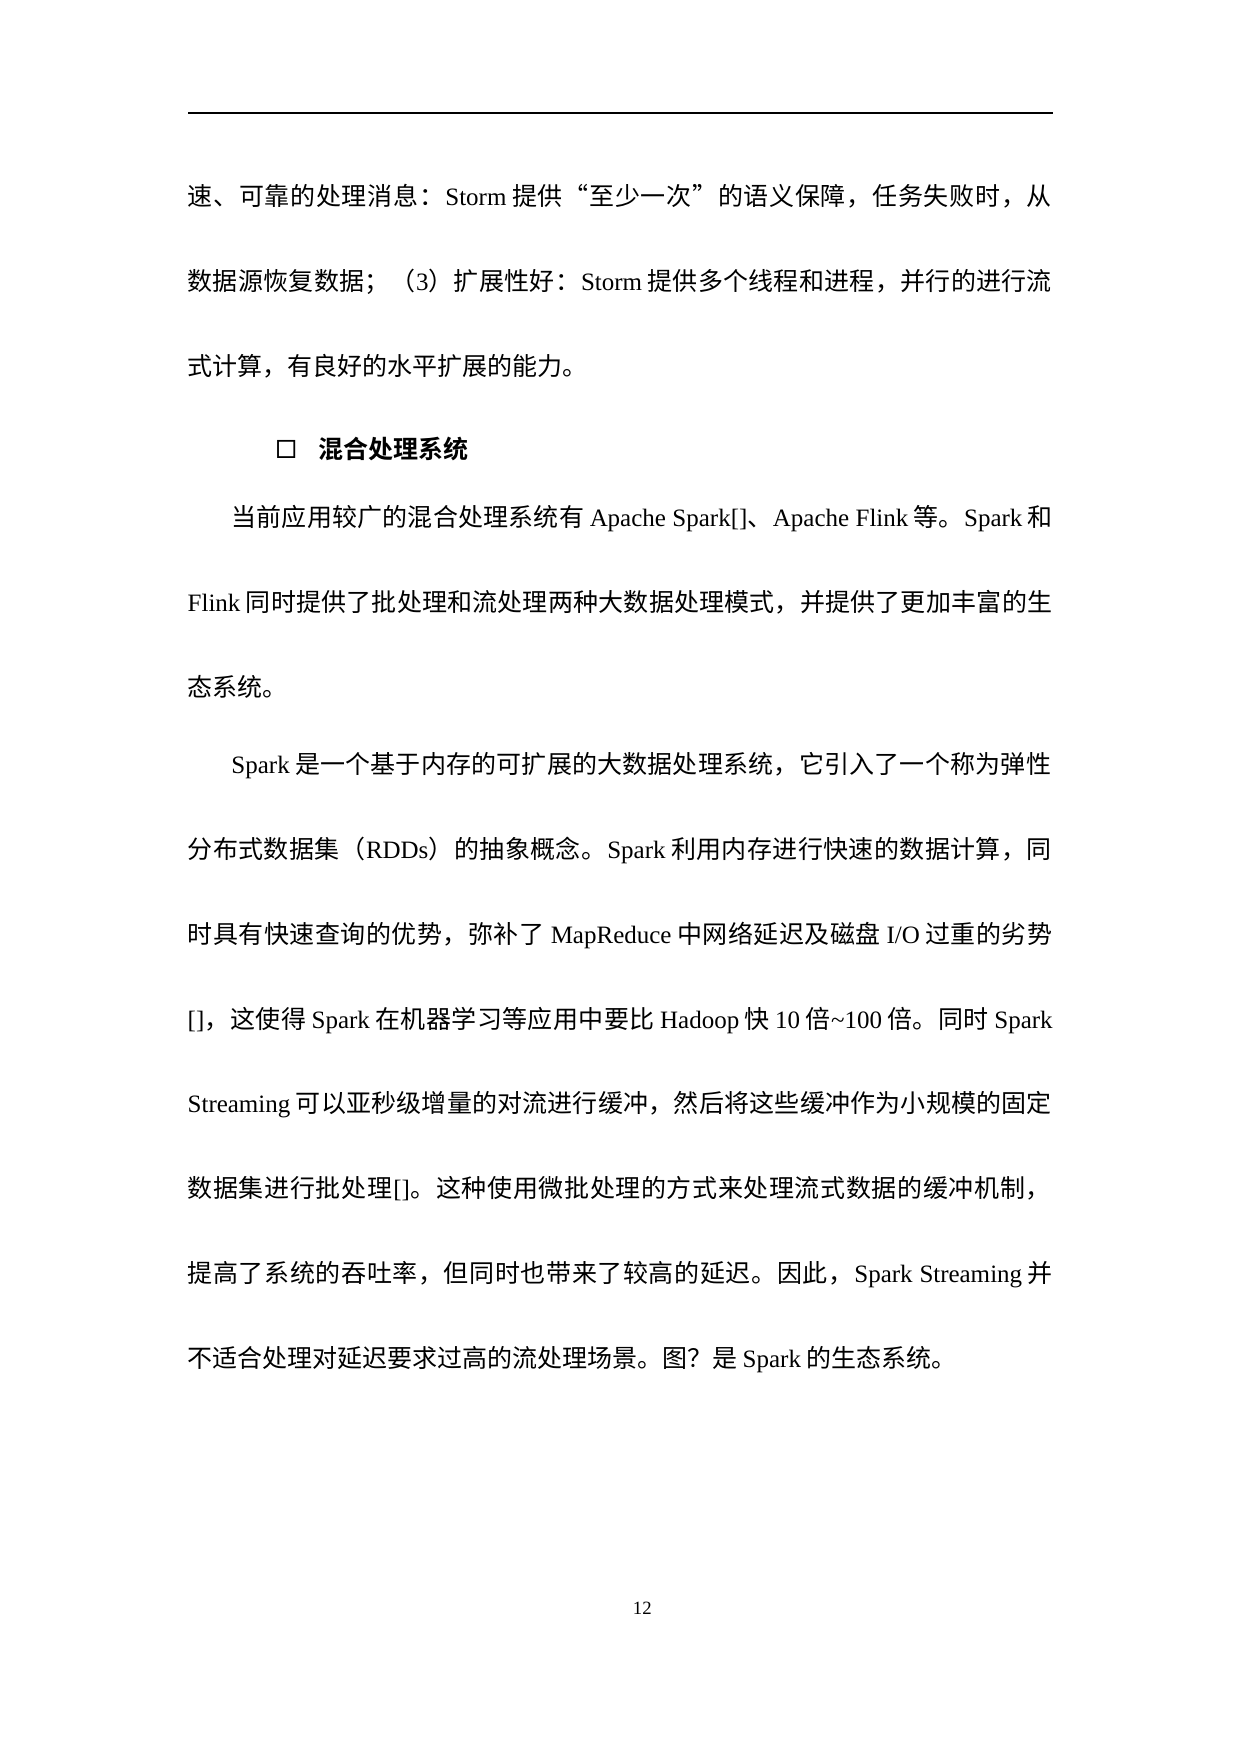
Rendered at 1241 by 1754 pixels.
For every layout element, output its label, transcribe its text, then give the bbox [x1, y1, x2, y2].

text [187, 160, 1053, 398]
text 混合处理系统 [275, 414, 1053, 482]
text 当前应用较广的混合处理系统有Apache Spark[]、Apache Flink等。Spark和Flink同时提供了批处理和流处理两种大数据处理模式，并提供了更加丰富的生态系统。 [187, 482, 1053, 719]
text Spark是一个基于内存的可扩展的大数据处理系统，它引入了一个称为弹性分布式数据集（RDDs）的抽象概念。Spark利用内存进行快速的数据计算，同时具有快速查询的优势，弥补了MapReduce中网络延迟及磁盘I/O过重的劣势[]，这使得Spark在机器学习等应用中要比Hadoop快10倍~100倍。同时Spark Streaming可以亚秒级增量的对流进行缓冲，然后将这些缓冲作为小规模的固定数据集进行批处理[]。这种使用微批处理的方式来处理流式数据的缓冲机制，提高了系统的吞吐率，但同时也带来了较高的延迟。因此，Spark Streaming并不适合处理对延迟要求过高的流处理场景。图？是Spark的生态系统。 [187, 728, 1053, 1391]
